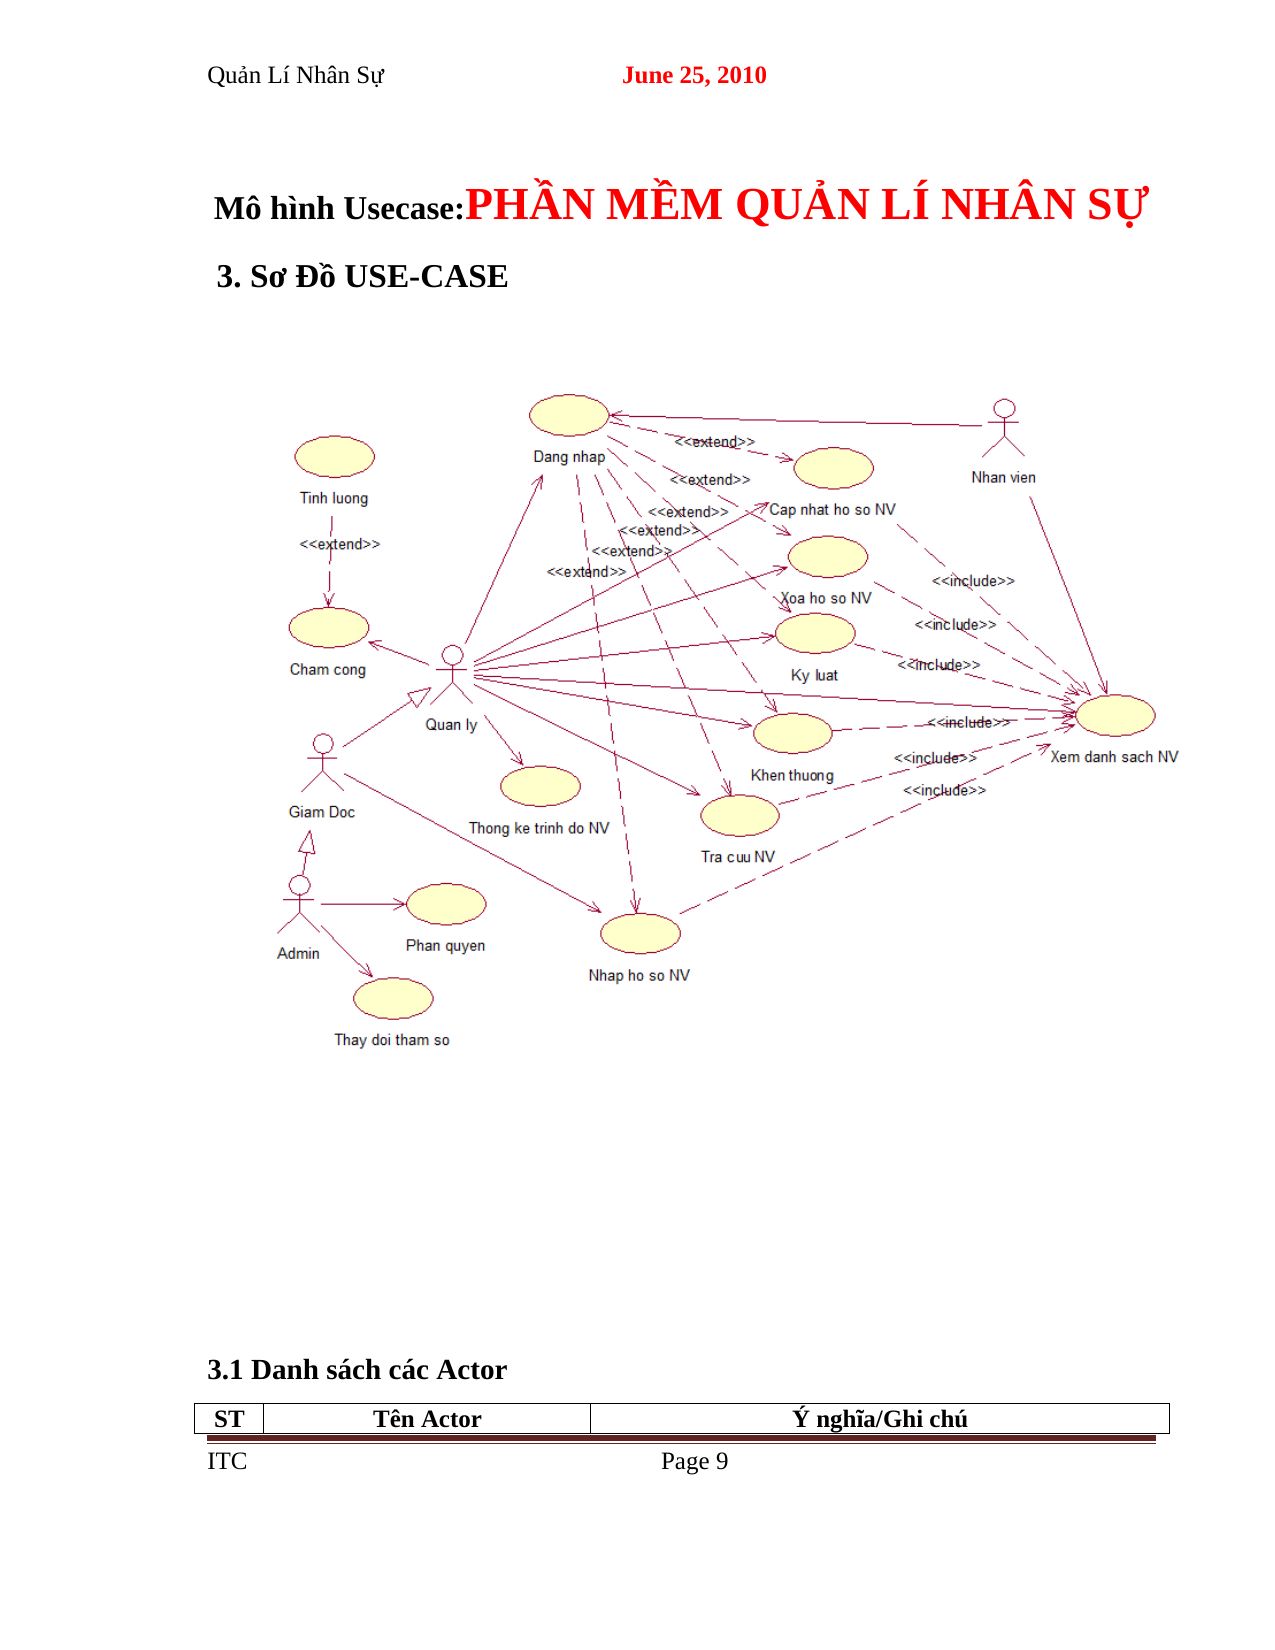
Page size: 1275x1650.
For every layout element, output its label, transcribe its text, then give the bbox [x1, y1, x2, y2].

list 3. Sơ Đồ USE-CASE [216, 256, 1156, 294]
table_header STT [195, 1404, 263, 1432]
table_header Ý nghĩa/Ghi chú [591, 1404, 1169, 1432]
table_header Tên Actor [264, 1404, 590, 1432]
subtitle 3.1 Danh sách các Actor [207, 1352, 1156, 1386]
title Mô hình Usecase:PHẦN MỀM QUẢN LÍ NHÂN SỰ [207, 177, 1156, 230]
picture [244, 371, 1219, 1059]
